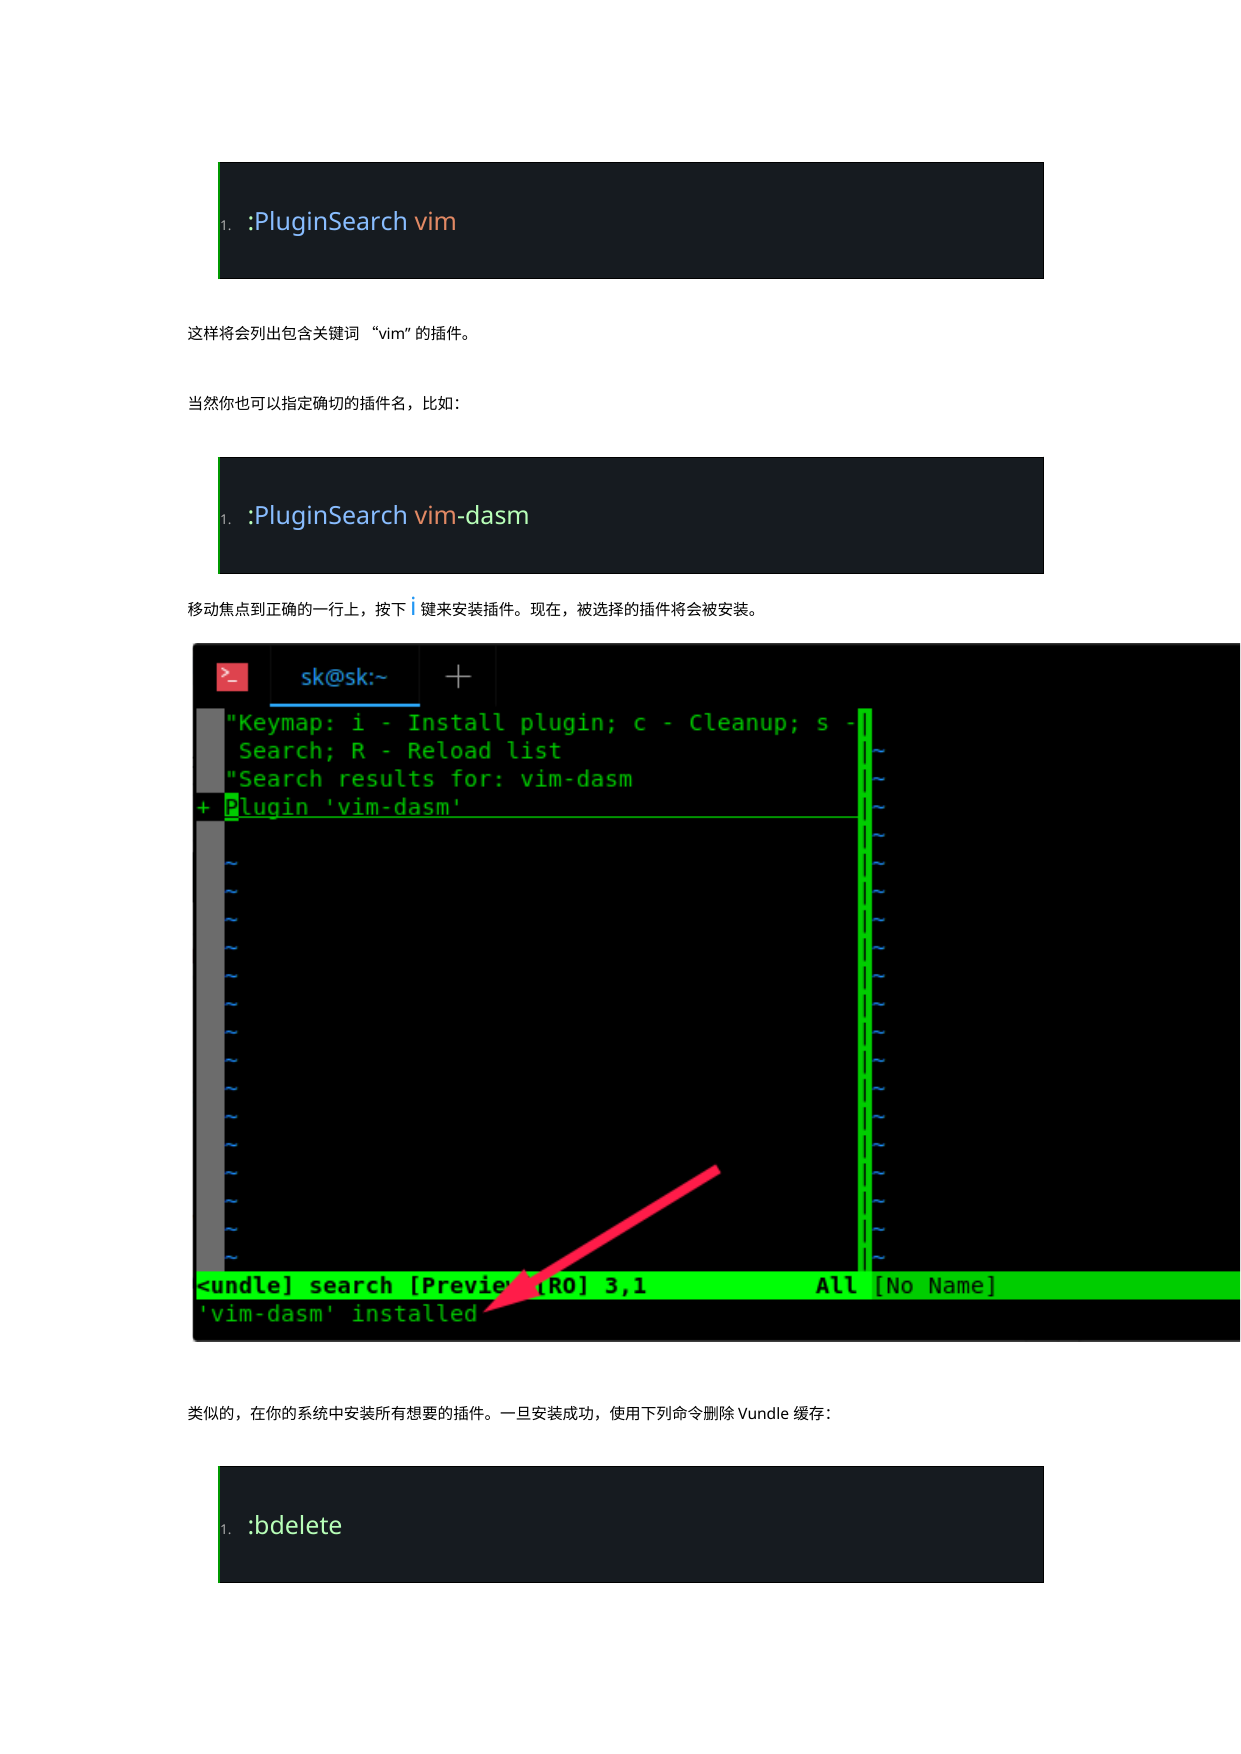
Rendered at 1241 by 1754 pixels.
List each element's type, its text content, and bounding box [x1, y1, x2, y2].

text 类似的，在你的系统中安装所有想要的插件。一旦安装成功，使用下列命令删除 Vundle 缓存： [187, 1396, 1053, 1428]
list :bdelete [220, 1467, 1043, 1582]
text 移动焦点到正确的一行上，按下 i 键来安装插件。现在，被选择的插件将会被安装。 [187, 574, 1053, 639]
text 这样将会列出包含关键词 “vim” 的插件。 [187, 317, 1053, 349]
list :PluginSearch vim [220, 163, 1043, 278]
list :PluginSearch vim-dasm [220, 458, 1043, 573]
picture [192, 643, 1241, 1342]
text 当然你也可以指定确切的插件名，比如： [187, 387, 1053, 419]
